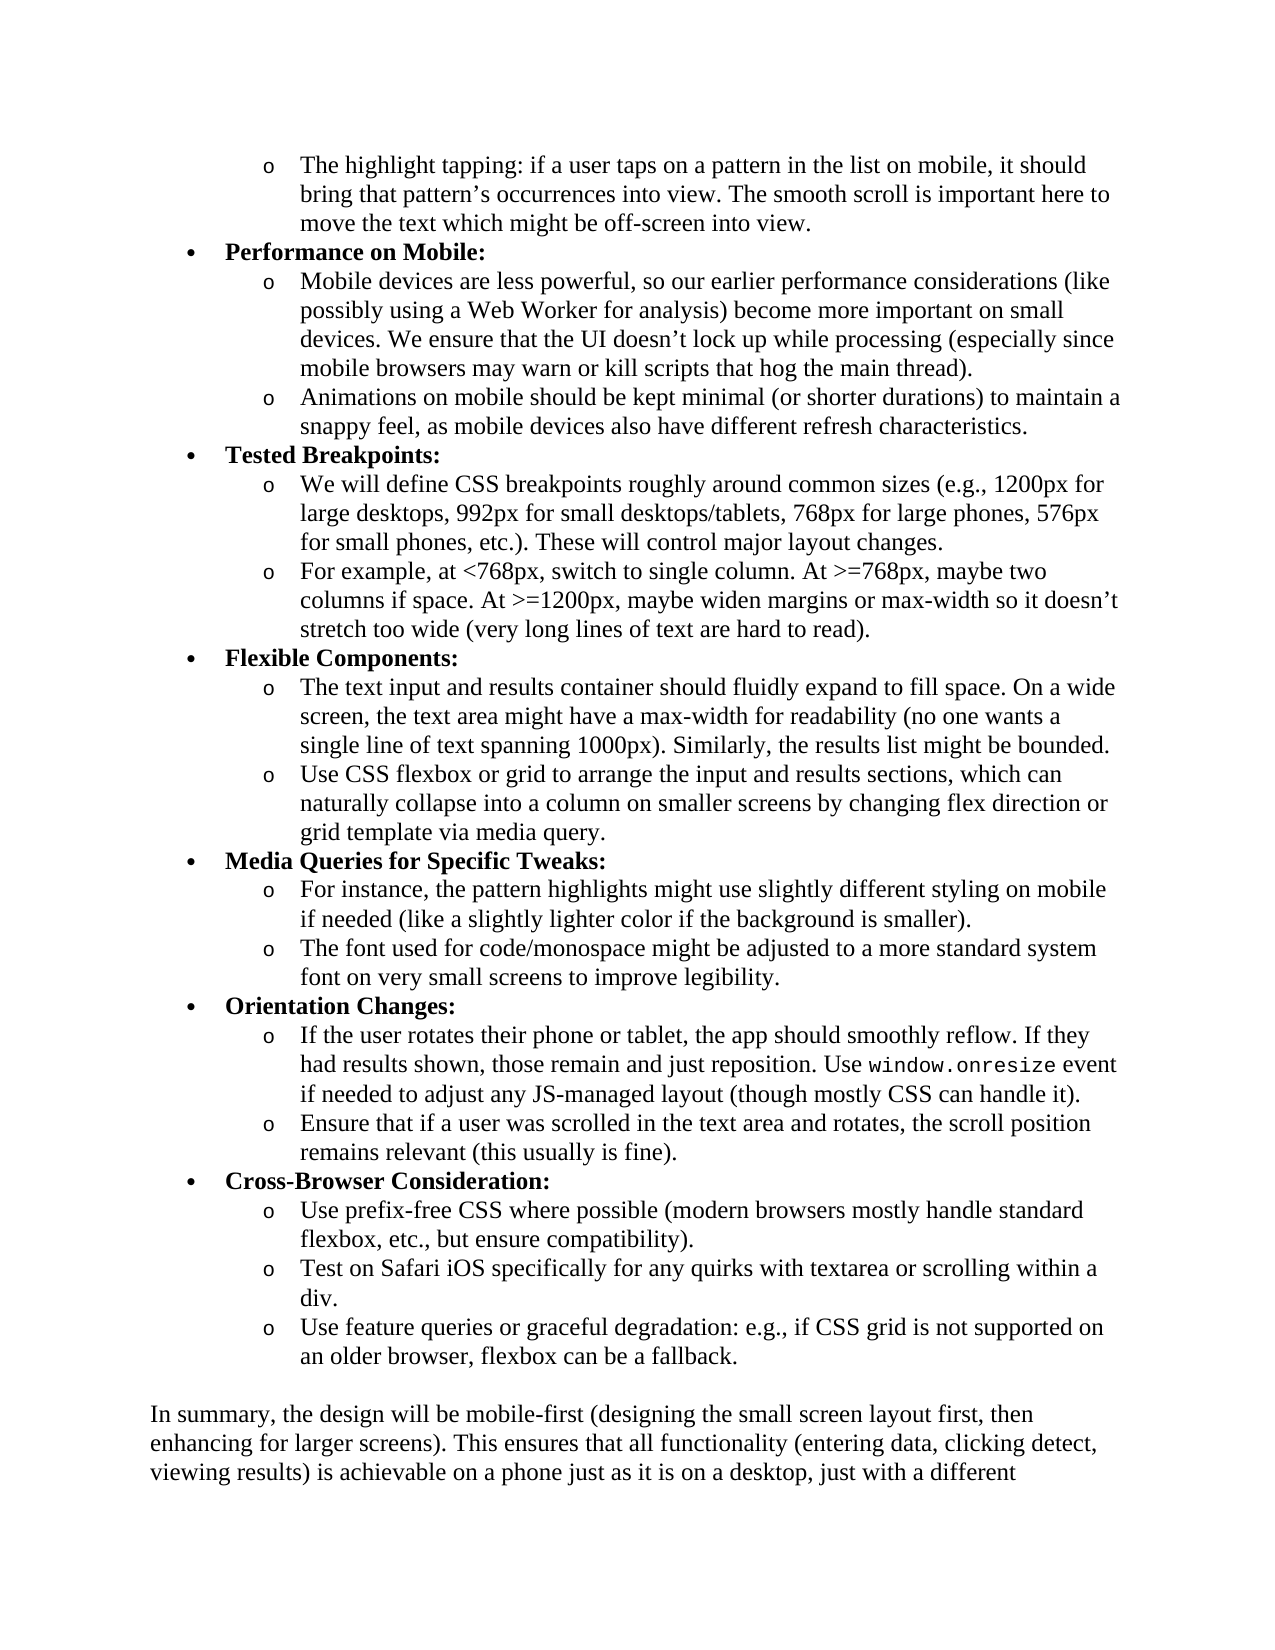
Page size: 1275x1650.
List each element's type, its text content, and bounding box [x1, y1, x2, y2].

list For instance, the pattern highlights might use slightly different styling on mobile if needed (like a slightly lighter color if the background is smaller). [262, 874, 1125, 933]
list If the user rotates their phone or tablet, the app should smoothly reflow. If they had results shown, those remain and just reposition. Use window.onresize event if needed to adjust any JS-managed layout (though mostly CSS can handle it). [262, 1020, 1125, 1108]
list Flexible Components: [187, 643, 1125, 672]
list The highlight tapping: if a user taps on a pattern in the list on mobile, it should bring that pattern’s occurrences into view. The smooth scroll is important here to move the text which might be off-screen into view. [262, 150, 1125, 237]
list Mobile devices are less powerful, so our earlier performance considerations (like possibly using a Web Worker for analysis) become more important on small devices. We ensure that the UI doesn’t lock up while processing (especially since mobile browsers may warn or kill scripts that hog the main thread). [262, 266, 1125, 382]
list Animations on mobile should be kept minimal (or shorter durations) to maintain a snappy feel, as mobile devices also have different refresh characteristics. [262, 382, 1125, 440]
list Performance on Mobile: [187, 237, 1125, 266]
list Test on Safari iOS specifically for any quirks with textarea or scrolling within a div. [262, 1253, 1125, 1312]
list The font used for code/monospace might be adjusted to a more standard system font on very small screens to improve legibility. [262, 933, 1125, 991]
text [150, 1399, 1125, 1485]
list Use prefix-free CSS where possible (modern browsers mostly handle standard flexbox, etc., but ensure compatibility). [262, 1195, 1125, 1253]
list Orientation Changes: [187, 991, 1125, 1020]
list Use CSS flexbox or grid to arrange the input and results sections, which can naturally collapse into a column on smaller screens by changing flex direction or grid template via media query. [262, 759, 1125, 846]
list Tested Breakpoints: [187, 440, 1125, 469]
list Ensure that if a user was scrolled in the text area and rotates, the scroll position remains relevant (this usually is fine). [262, 1108, 1125, 1166]
list The text input and results container should fluidly expand to fill space. On a wide screen, the text area might have a max-width for readability (no one wants a single line of text spanning 1000px). Similarly, the results list might be bounded. [262, 672, 1125, 759]
list Use feature queries or graceful degradation: e.g., if CSS grid is not supported on an older browser, flexbox can be a fallback. [262, 1312, 1125, 1370]
list We will define CSS breakpoints roughly around common sizes (e.g., 1200px for large desktops, 992px for small desktops/tablets, 768px for large phones, 576px for small phones, etc.). These will control major layout changes. [262, 469, 1125, 556]
list Media Queries for Specific Tweaks: [187, 846, 1125, 874]
list For example, at <768px, switch to single column. At >=768px, maybe two columns if space. At >=1200px, maybe widen margins or max-width so it doesn’t stretch too wide (very long lines of text are hard to read). [262, 556, 1125, 643]
list Cross-Browser Consideration: [187, 1166, 1125, 1195]
